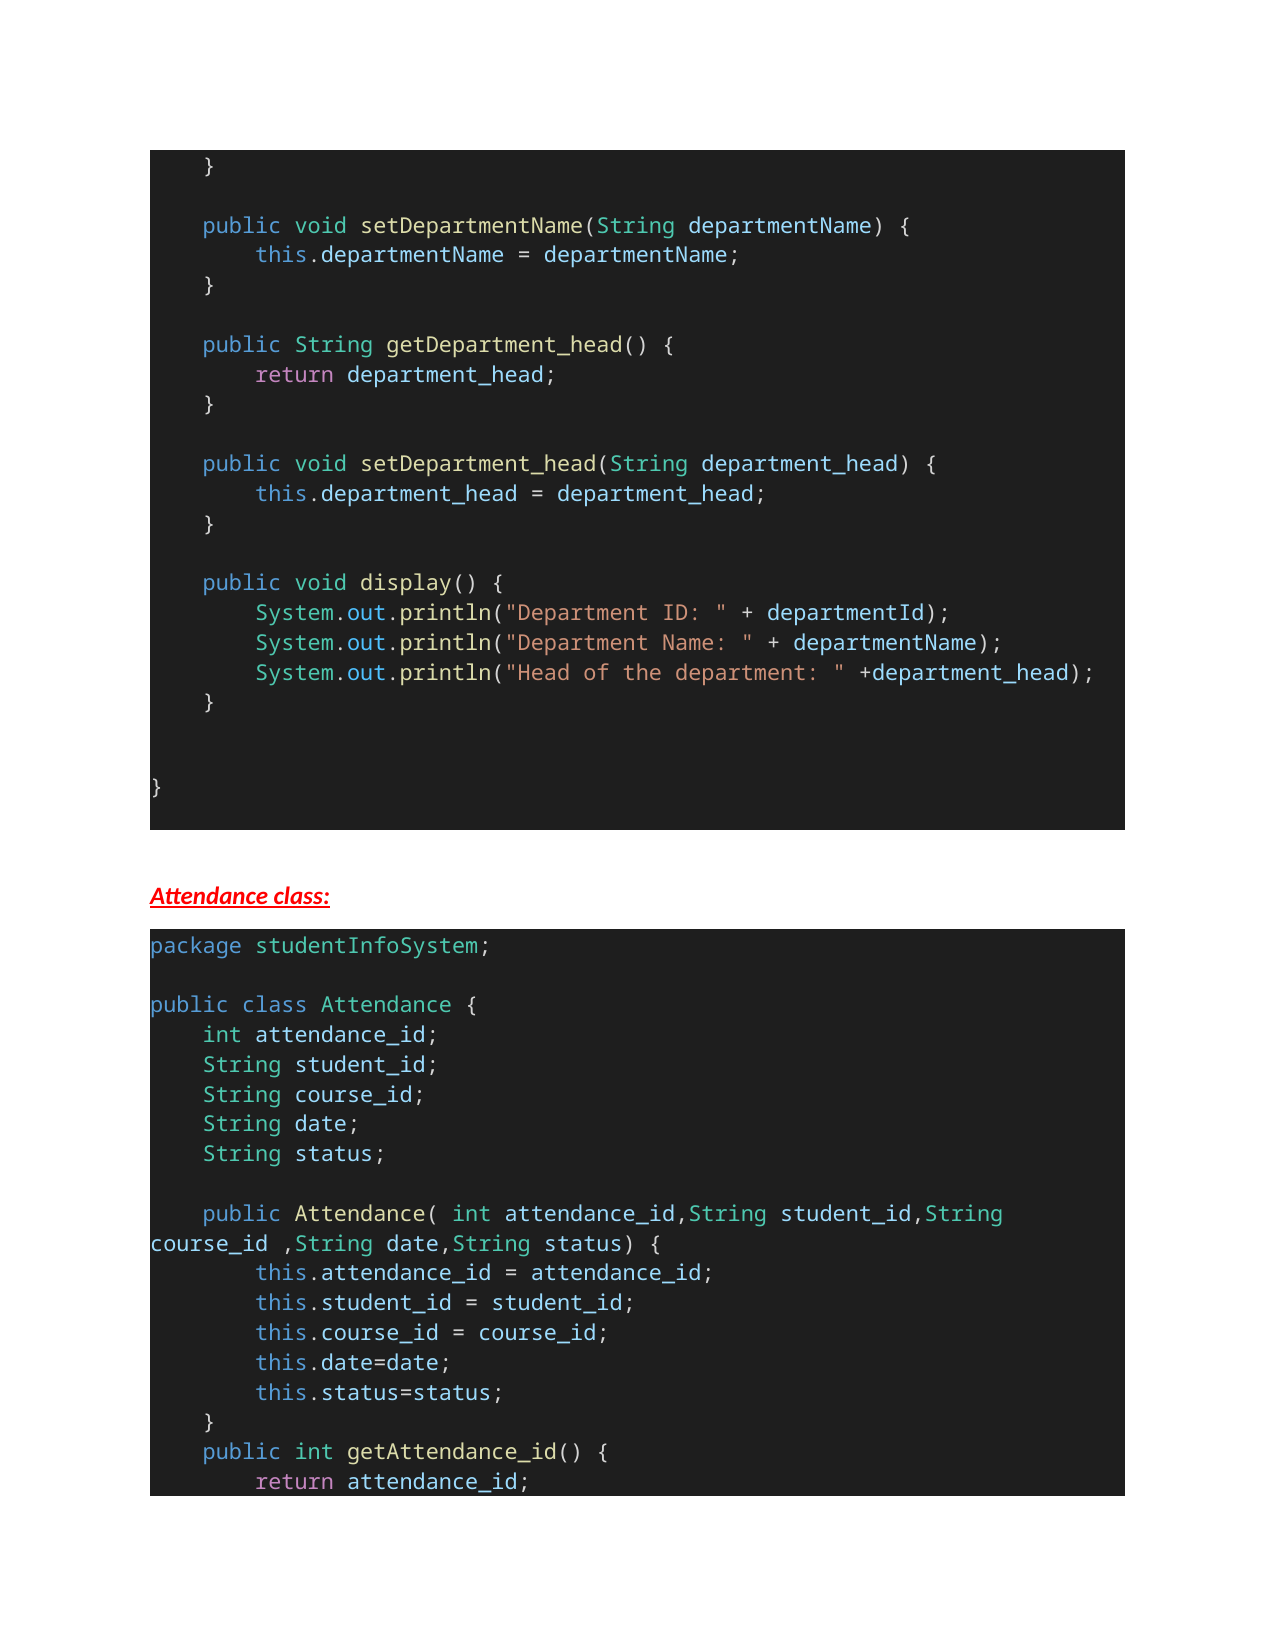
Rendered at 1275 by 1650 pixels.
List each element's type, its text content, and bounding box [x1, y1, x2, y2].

text } [150, 150, 1125, 180]
text this.department_head = department_head; [150, 478, 1125, 507]
text Attendance class: [150, 880, 1125, 911]
text public int getAttendance_id() { [150, 1436, 1125, 1466]
text public class Attendance { [150, 989, 1125, 1019]
text } [150, 388, 1125, 418]
text } [150, 269, 1125, 299]
text this.attendance_id = attendance_id; [150, 1257, 1125, 1287]
text System.out.println("Department ID: " + departmentId); [150, 597, 1125, 627]
text System.out.println("Head of the department: " +department_head); [150, 656, 1125, 686]
text return attendance_id; [150, 1466, 1125, 1496]
text public void display() { [150, 567, 1125, 597]
text String date; [150, 1108, 1125, 1138]
text } [150, 686, 1125, 716]
text public void setDepartment_head(String department_head) { [150, 448, 1125, 478]
text this.status=status; [150, 1376, 1125, 1406]
text int attendance_id; [150, 1019, 1125, 1049]
text } [150, 771, 1125, 801]
text String student_id; [150, 1049, 1125, 1078]
text System.out.println("Department Name: " + departmentName); [150, 627, 1125, 656]
text this.student_id = student_id; [150, 1287, 1125, 1317]
text package studentInfoSystem; [150, 929, 1125, 959]
text this.departmentName = departmentName; [150, 239, 1125, 269]
text public String getDepartment_head() { [150, 329, 1125, 358]
text } [150, 1406, 1125, 1436]
text this.date=date; [150, 1347, 1125, 1376]
text public void setDepartmentName(String departmentName) { [150, 209, 1125, 239]
text public Attendance( int attendance_id,String student_id,String course_id ,String date,String status) { [150, 1198, 1125, 1257]
text String status; [150, 1138, 1125, 1168]
text } [150, 507, 1125, 537]
text String course_id; [150, 1078, 1125, 1108]
text return department_head; [150, 358, 1125, 388]
text this.course_id = course_id; [150, 1317, 1125, 1347]
